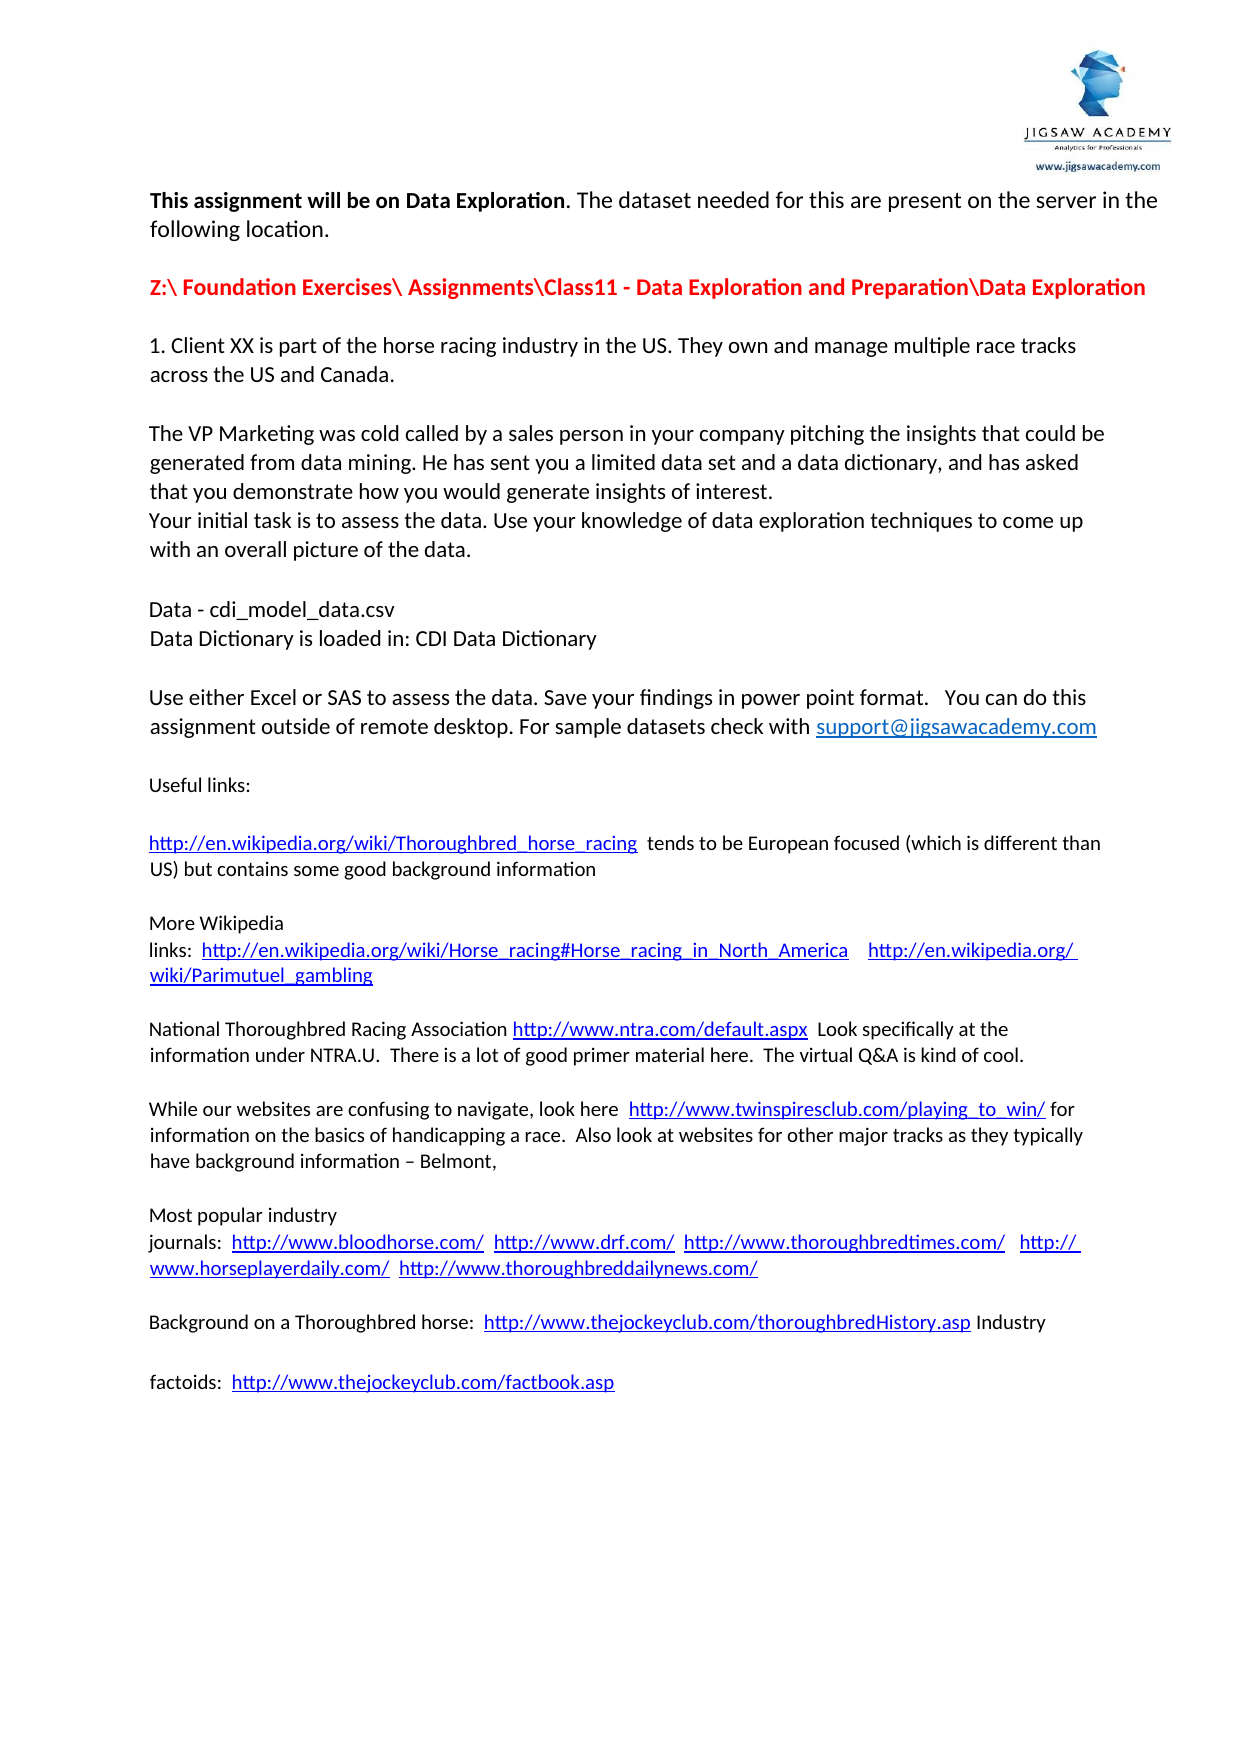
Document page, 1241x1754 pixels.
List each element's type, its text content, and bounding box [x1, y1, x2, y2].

text This assignment will be on Data Exploration. The dataset needed for this are present on the server in the following location. [150, 185, 1189, 243]
text 1. Client XX is part of the horse racing industry in the US. They own and manage multiple race tracks across the US and Canada. [148, 331, 1107, 388]
text Your initial task is to assess the data. Use your knowledge of data exploration techniques to come up with an overall picture of the data. [148, 506, 1107, 563]
text The VP Marketing was cold called by a sales person in your company pitching the insights that could be generated from data mining. He has sent you a limited data set and a data dictionary, and has asked that you demonstrate how you would generate insights of interest. [148, 419, 1107, 505]
text http://en.wikipedia.org/wiki/Thoroughbred_horse_racing tends to be European focused (which is different than US) but contains some good background information [148, 830, 1106, 882]
text National Thoroughbred Racing Association http://www.ntra.com/default.aspx Look specifically at the information under NTRA.U. There is a lot of good primer material here. The virtual Q&A is kind of cool. [148, 1017, 1106, 1068]
text More Wikipedia [148, 910, 1106, 935]
text links: http://en.wikipedia.org/wiki/Horse_racing#Horse_racing_in_North_America http://en.wikipedia.org/ wiki/Parimutuel_gambling [148, 937, 1189, 988]
text Background on a Thoroughbred horse: http://www.thejockeyclub.com/thoroughbredHistory.asp Industry factoids: http://www.thejockeyclub.com/factbook.asp [148, 1309, 1049, 1395]
text Most popular industry [148, 1202, 1106, 1228]
text journals: http://www.bloodhorse.com/ http://www.drf.com/ http://www.thoroughbredtimes.com/ http:// www.horseplayerdaily.com/ http://www.thoroughbreddailynews.com/ [148, 1229, 1189, 1281]
picture [1015, 29, 1184, 184]
text Useful links: [148, 772, 1106, 797]
text Data - cdi_model_data.csv Data Dictionary is loaded in: CDI Data Dictionary [148, 595, 1107, 652]
text While our websites are confusing to navigate, look here http://www.twinspiresclub.com/playing_to_win/ for information on the basics of handicapping a race. Also look at websites for other major tracks as they typically have background information – Belmont, [148, 1096, 1106, 1174]
text Use either Excel or SAS to assess the data. Save your findings in power point format. You can do this assignment outside of remote desktop. For sample datasets check with support@jigsawacademy.com [148, 683, 1107, 740]
text Z:\ Foundation Exercises\ Assignments\Class11 - Data Exploration and Preparation\Data Exploration [150, 273, 1189, 302]
